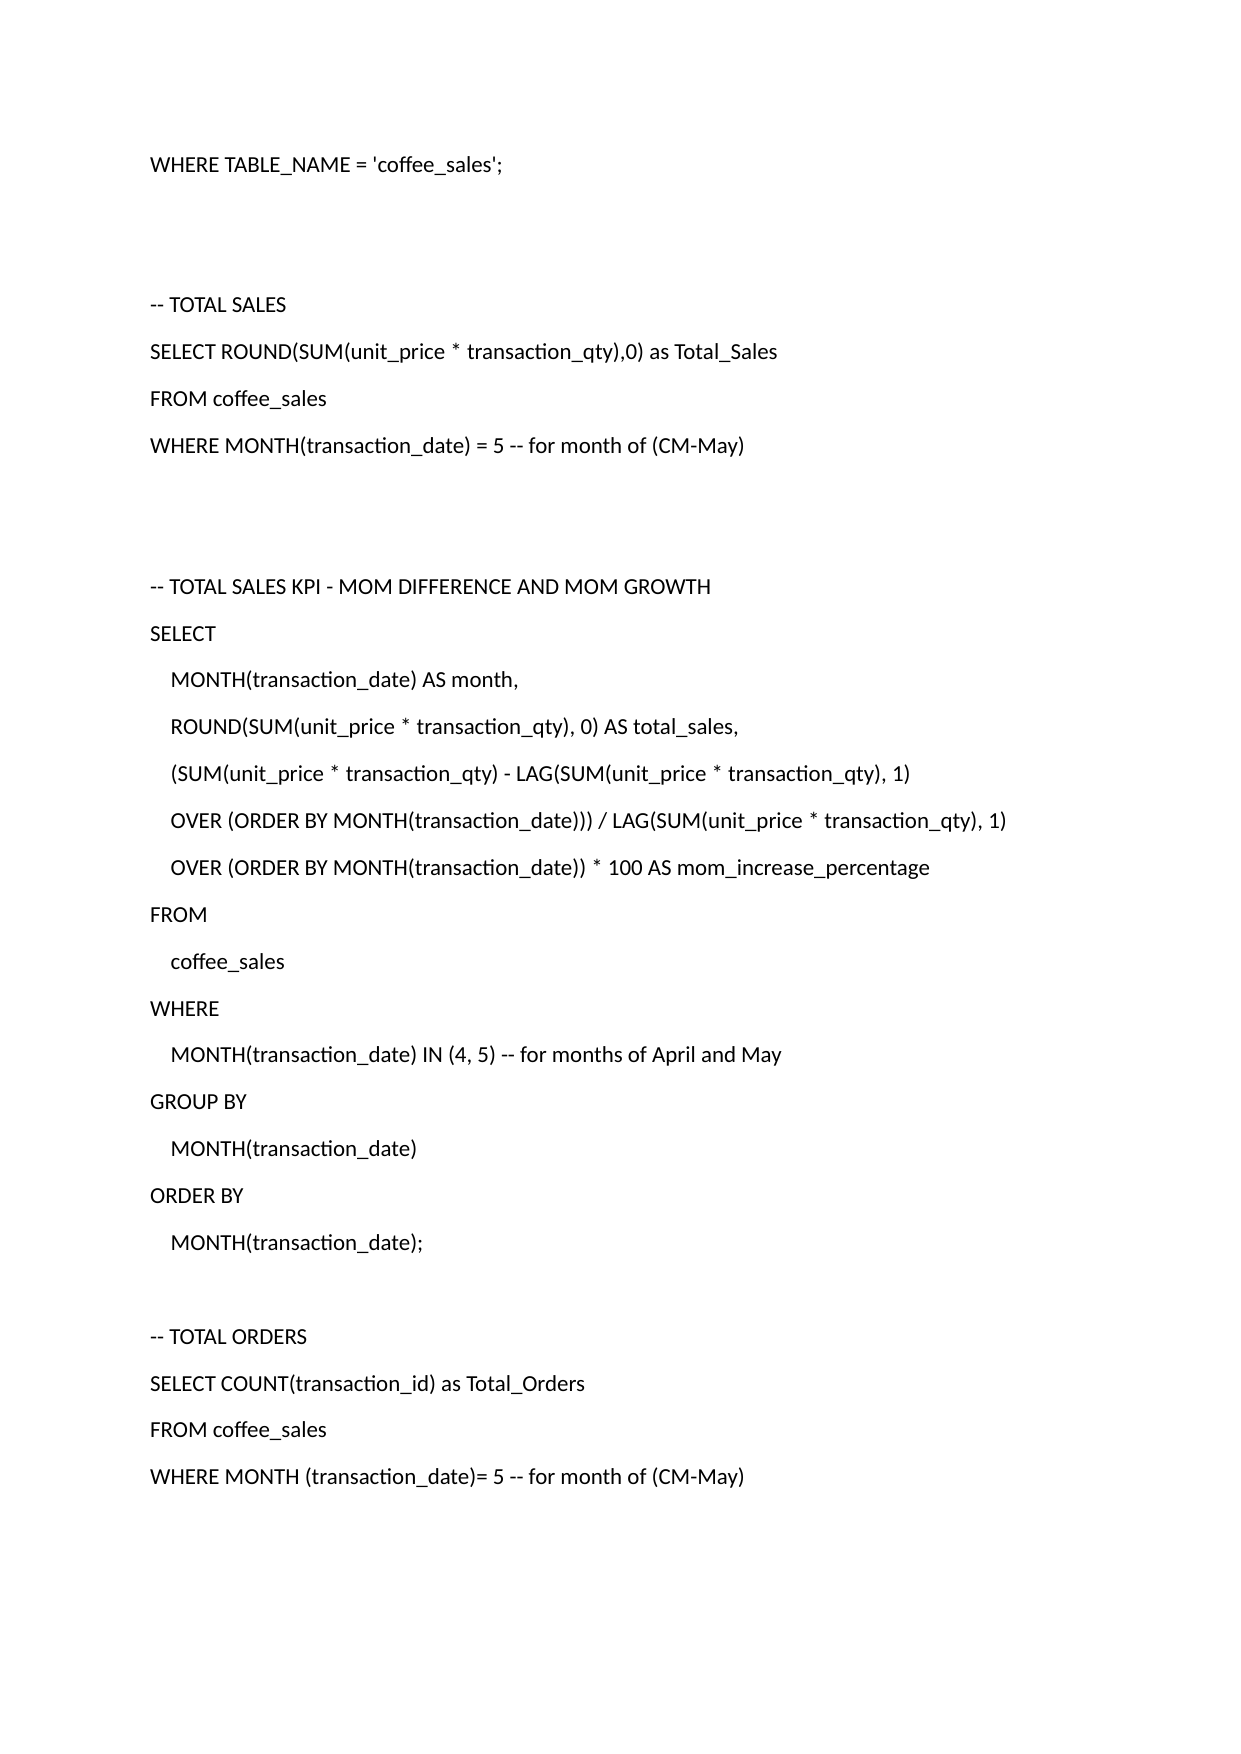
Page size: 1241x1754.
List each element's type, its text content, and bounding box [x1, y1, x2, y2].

text SELECT COUNT(transaction_id) as Total_Orders [150, 1369, 1090, 1397]
text FROM coffee_sales [150, 1416, 1090, 1444]
text WHERE TABLE_NAME = 'coffee_sales'; [150, 150, 1090, 178]
text MONTH(transaction_date) [150, 1134, 1090, 1162]
text SELECT ROUND(SUM(unit_price * transaction_qty),0) as Total_Sales [150, 337, 1090, 366]
text ROUND(SUM(unit_price * transaction_qty), 0) AS total_sales, [150, 712, 1090, 741]
text coffee_sales [150, 947, 1090, 975]
text MONTH(transaction_date); [150, 1228, 1090, 1256]
text FROM [150, 900, 1090, 928]
text OVER (ORDER BY MONTH(transaction_date))) / LAG(SUM(unit_price * transaction_qty), 1) [150, 806, 1090, 834]
text ORDER BY [150, 1181, 1090, 1209]
text GROUP BY [150, 1087, 1090, 1116]
text WHERE MONTH (transaction_date)= 5 -- for month of (CM-May) [150, 1462, 1090, 1491]
text MONTH(transaction_date) IN (4, 5) -- for months of April and May [150, 1041, 1090, 1069]
text WHERE [150, 994, 1090, 1022]
text WHERE MONTH(transaction_date) = 5 -- for month of (CM-May) [150, 431, 1090, 459]
text -- TOTAL SALES [150, 291, 1090, 319]
text OVER (ORDER BY MONTH(transaction_date)) * 100 AS mom_increase_percentage [150, 853, 1090, 881]
text FROM coffee_sales [150, 384, 1090, 412]
text (SUM(unit_price * transaction_qty) - LAG(SUM(unit_price * transaction_qty), 1) [150, 759, 1090, 787]
text MONTH(transaction_date) AS month, [150, 666, 1090, 694]
text -- TOTAL ORDERS [150, 1322, 1090, 1350]
text -- TOTAL SALES KPI - MOM DIFFERENCE AND MOM GROWTH [150, 572, 1090, 600]
text SELECT [150, 619, 1090, 647]
